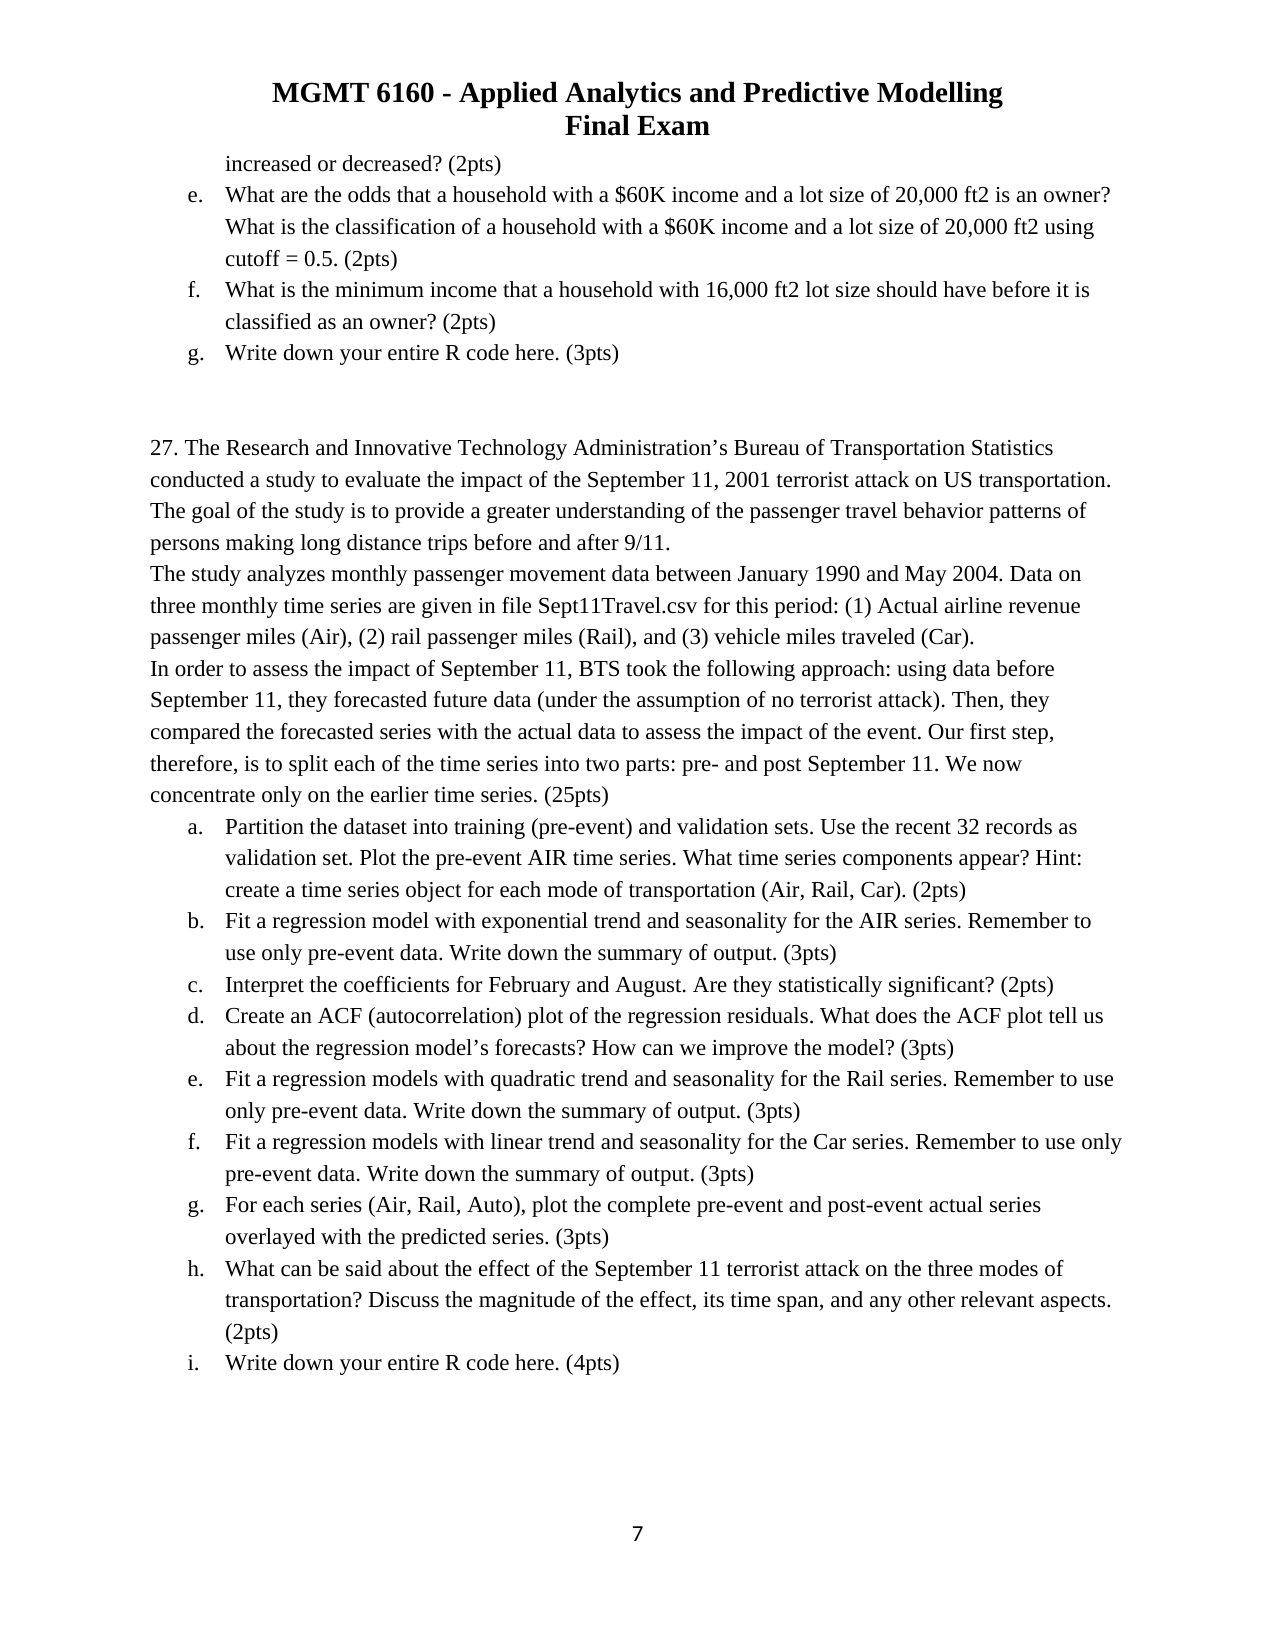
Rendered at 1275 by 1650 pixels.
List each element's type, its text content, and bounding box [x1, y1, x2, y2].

list For each series (Air, Rail, Auto), plot the complete pre-event and post-event actual series overlayed with the predicted series. (3pts) [187, 1192, 1125, 1249]
list What is the minimum income that a household with 16,000 ft2 lot size should have before it is classified as an owner? (2pts) [187, 276, 1125, 334]
list Fit a regression model with exponential trend and seasonality for the AIR series. Remember to use only pre-event data. Write down the summary of output. (3pts) [187, 907, 1125, 965]
list Interpret the coefficients for February and August. Are they statistically significant? (2pts) [187, 971, 1125, 997]
list Fit a regression models with quadratic trend and seasonality for the Rail series. Remember to use only pre-event data. Write down the summary of output. (3pts) [187, 1065, 1125, 1123]
list What can be said about the effect of the September 11 terrorist attack on the three modes of transportation? Discuss the magnitude of the effect, its time span, and any other relevant aspects. (2pts) [187, 1255, 1125, 1344]
list Write down your entire R code here. (4pts) [187, 1349, 1125, 1376]
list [187, 150, 1125, 176]
text The study analyzes monthly passenger movement data between January 1990 and May 2004. Data on three monthly time series are given in file Sept11Travel.csv for this period: (1) Actual airline revenue passenger miles (Air), (2) rail passenger miles (Rail), and (3) vehicle miles traveled (Car). [150, 560, 1125, 650]
text 27. The Research and Innovative Technology Administration’s Bureau of Transportation Statistics conducted a study to evaluate the impact of the September 11, 2001 terrorist attack on US transportation. The goal of the study is to provide a greater understanding of the passenger travel behavior patterns of persons making long distance trips before and after 9/11. [150, 434, 1125, 555]
list What are the odds that a household with a $60K income and a lot size of 20,000 ft2 is an owner? What is the classification of a household with a $60K income and a lot size of 20,000 ft2 using cutoff = 0.5. (2pts) [187, 182, 1125, 271]
list Partition the dataset into training (pre-event) and validation sets. Use the recent 32 records as validation set. Plot the pre-event AIR time series. What time series components appear? Hint: create a time series object for each mode of transportation (Air, Rail, Car). (2pts) [187, 813, 1125, 902]
list Create an ACF (autocorrelation) plot of the regression residuals. What does the ACF plot tell us about the regression model’s forecasts? How can we improve the model? (3pts) [187, 1002, 1125, 1060]
text In order to assess the impact of September 11, BTS took the following approach: using data before September 11, they forecasted future data (under the assumption of no terrorist attack). Then, they compared the forecasted series with the actual data to assess the impact of the event. Our first step, therefore, is to split each of the time series into two parts: pre- and post September 11. We now concentrate only on the earlier time series. (25pts) [150, 655, 1125, 808]
list Fit a regression models with linear trend and seasonality for the Car series. Remember to use only pre-event data. Write down the summary of output. (3pts) [187, 1128, 1125, 1186]
list Write down your entire R code here. (3pts) [187, 339, 1125, 366]
